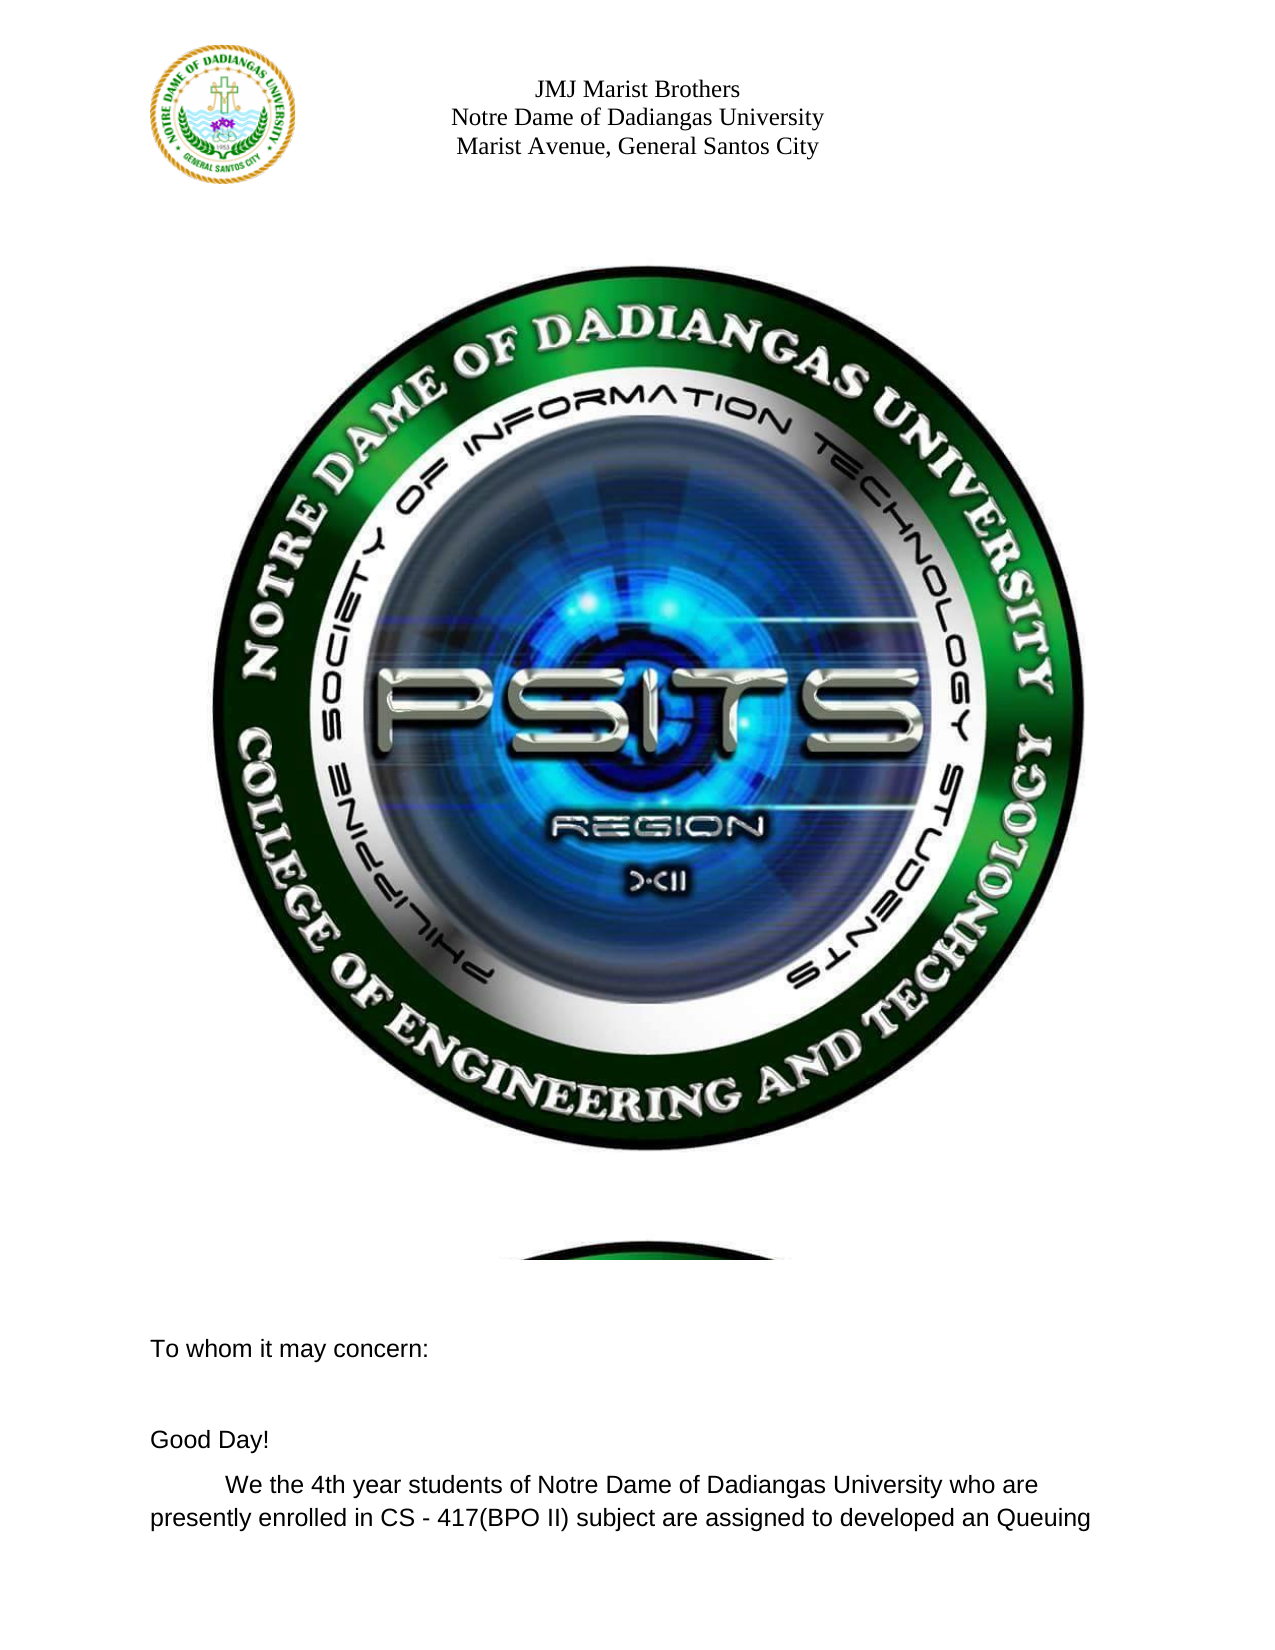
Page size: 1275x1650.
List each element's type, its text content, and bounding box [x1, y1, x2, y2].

text To whom it may concern: [150, 1334, 1125, 1363]
picture [150, 45, 296, 184]
picture [150, 217, 1125, 1260]
text Good Day! [150, 1425, 1125, 1453]
text We the 4th year students of Notre Dame of Dadiangas University who are presently enrolled in CS - 417(BPO II) subject are assigned to developed an Queuing System for Notre Dame of Dadiangas University Finance office as a requirement in the said subject. [150, 1470, 1125, 1532]
